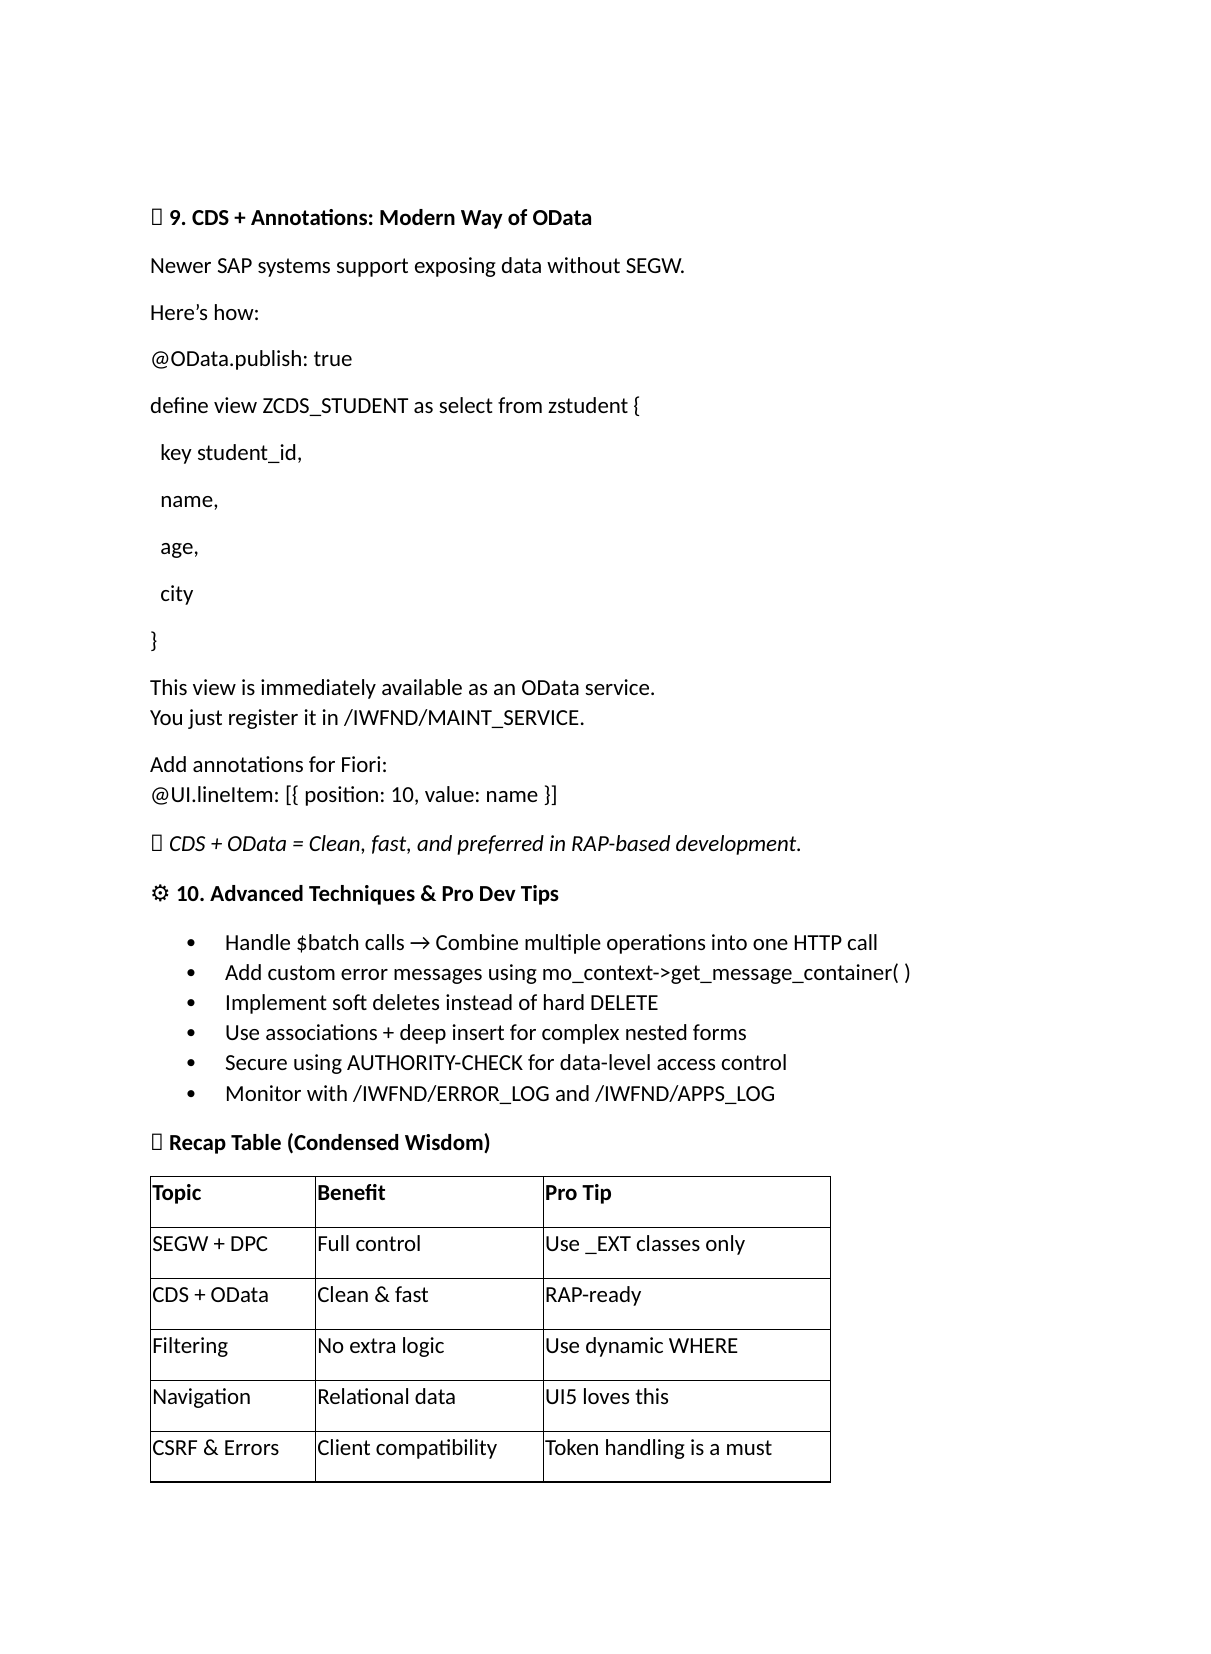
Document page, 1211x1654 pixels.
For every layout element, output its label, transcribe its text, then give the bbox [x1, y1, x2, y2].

table_cell Clean & fast [316, 1279, 543, 1329]
text This view is immediately available as an OData service. You just register it in /IWFND/MAINT_SERVICE. [150, 673, 1061, 731]
text @OData.publish: true [150, 344, 1061, 373]
table_cell CDS + OData [151, 1279, 315, 1329]
table_cell Relational data [316, 1381, 543, 1431]
text 📌 CDS + OData = Clean, fast, and preferred in RAP-based development. [150, 827, 1061, 858]
table_cell UI5 loves this [544, 1381, 830, 1431]
table_header Pro Tip [544, 1177, 830, 1227]
text 🚀 9. CDS + Annotations: Modern Way of OData [150, 200, 1061, 232]
text ⚙️ 10. Advanced Techniques & Pro Dev Tips [150, 877, 1061, 908]
table_cell Token handling is a must [544, 1432, 830, 1481]
list Handle $batch calls → Combine multiple operations into one HTTP call [187, 928, 1061, 956]
text define view ZCDS_STUDENT as select from zstudent { [150, 391, 1061, 419]
text ✅ Recap Table (Condensed Wisdom) [150, 1125, 1061, 1157]
table_cell No extra logic [316, 1330, 543, 1379]
table_header Benefit [316, 1177, 543, 1227]
text city [150, 579, 1061, 607]
table_cell Use _EXT classes only [544, 1228, 830, 1278]
text key student_id, [150, 438, 1061, 466]
table_header Topic [151, 1177, 315, 1227]
table_cell Full control [316, 1228, 543, 1278]
list Monitor with /IWFND/ERROR_LOG and /IWFND/APPS_LOG [187, 1079, 1061, 1107]
text Add annotations for Fiori: @UI.lineItem: [{ position: 10, value: name }] [150, 750, 1061, 808]
list Add custom error messages using mo_context->get_message_container( ) [187, 958, 1061, 986]
table_cell Navigation [151, 1381, 315, 1431]
text } [150, 626, 1061, 654]
text Newer SAP systems support exposing data without SEGW. [150, 251, 1061, 279]
table_cell CSRF & Errors [151, 1432, 315, 1481]
table_cell SEGW + DPC [151, 1228, 315, 1278]
text name, [150, 485, 1061, 513]
table_cell Filtering [151, 1330, 315, 1379]
text age, [150, 532, 1061, 560]
list Use associations + deep insert for complex nested forms [187, 1018, 1061, 1046]
text Here’s how: [150, 298, 1061, 326]
list Implement soft deletes instead of hard DELETE [187, 988, 1061, 1016]
table_cell RAP-ready [544, 1279, 830, 1329]
list Secure using AUTHORITY-CHECK for data-level access control [187, 1048, 1061, 1077]
table_cell Client compatibility [316, 1432, 543, 1481]
table_cell Use dynamic WHERE [544, 1330, 830, 1379]
